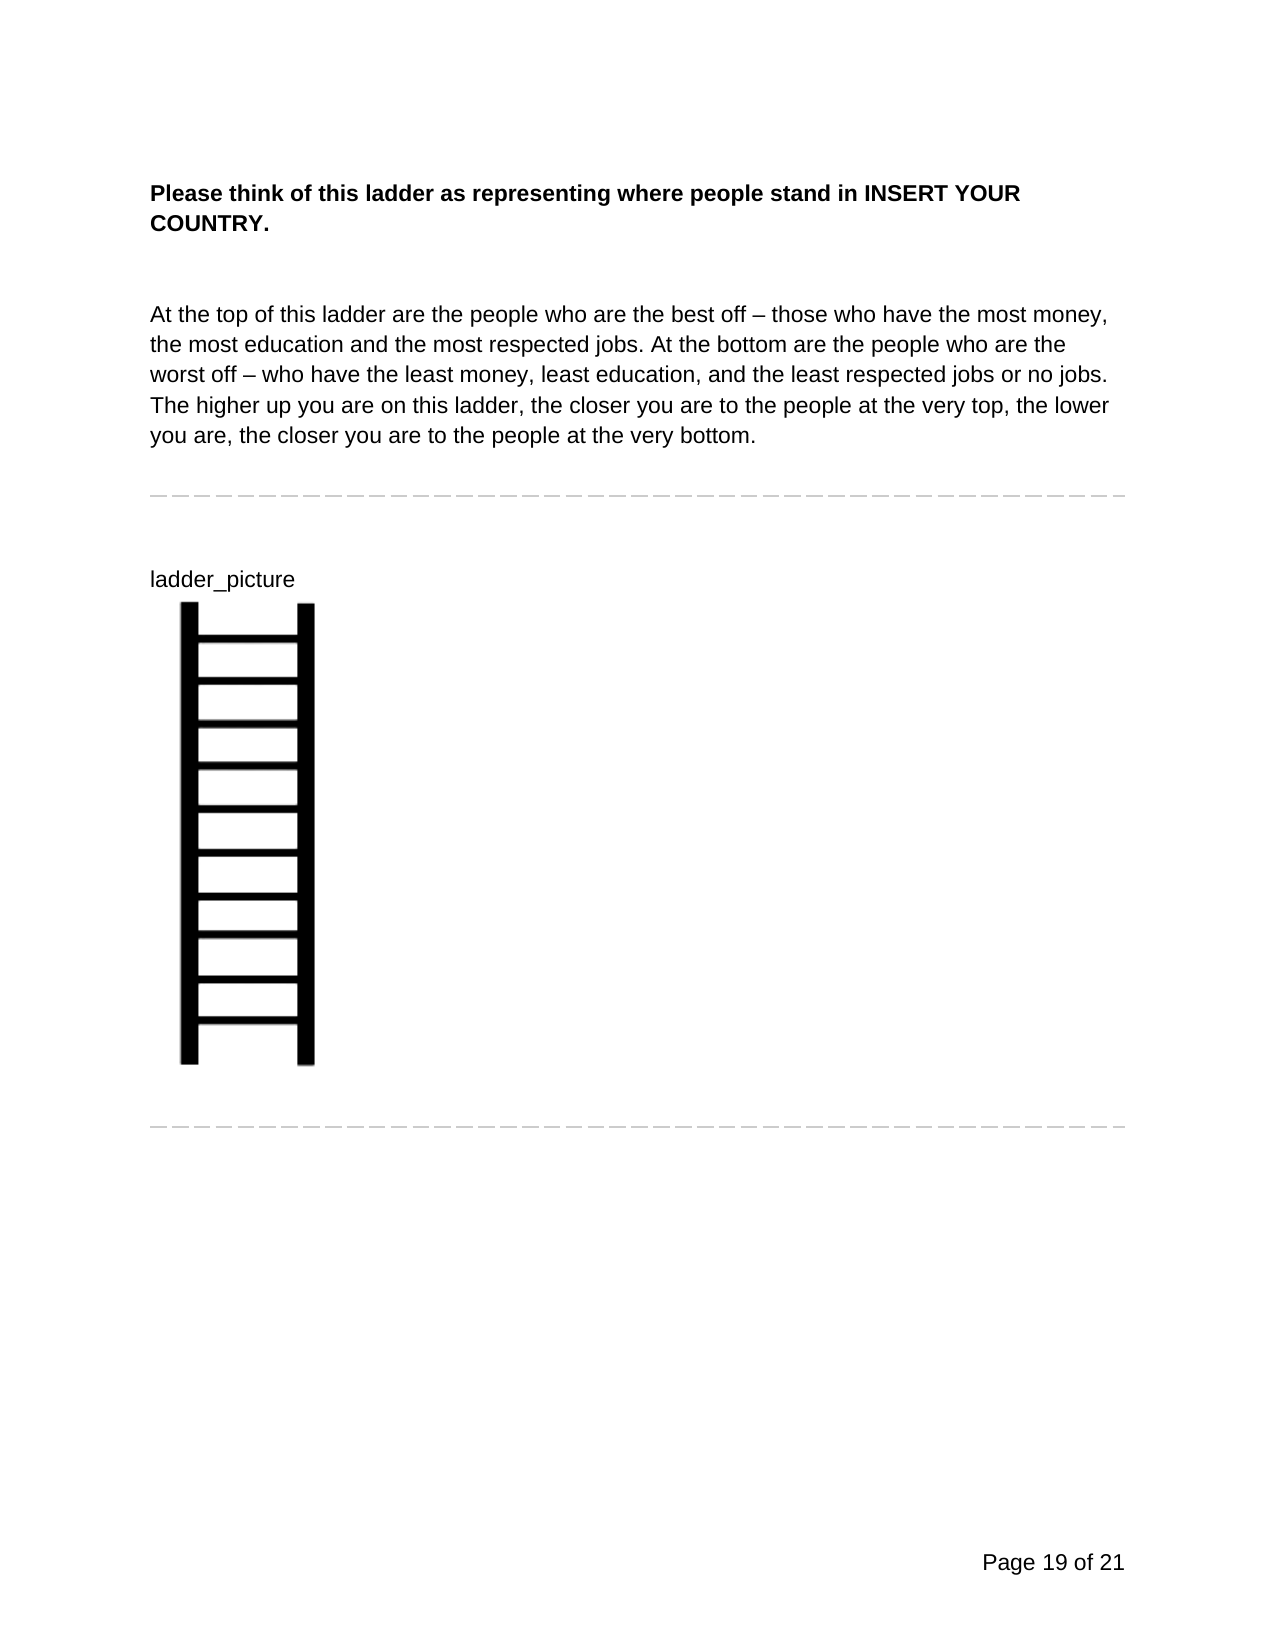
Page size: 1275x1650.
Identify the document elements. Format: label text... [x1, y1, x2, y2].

text ladder_picture [150, 566, 1125, 592]
picture [150, 596, 350, 1079]
text Please think of this ladder as representing where people stand in INSERT YOUR COUNTRY. At the top of this ladder are the people who are the best off – those who have the most money, the most education and the most respected jobs. At the bottom are the people who are the worst off – who have the least money, least education, and the least respected jobs or no jobs. The higher up you are on this ladder, the closer you are to the people at the very top, the lower you are, the closer you are to the people at the very bottom. [150, 150, 1125, 448]
